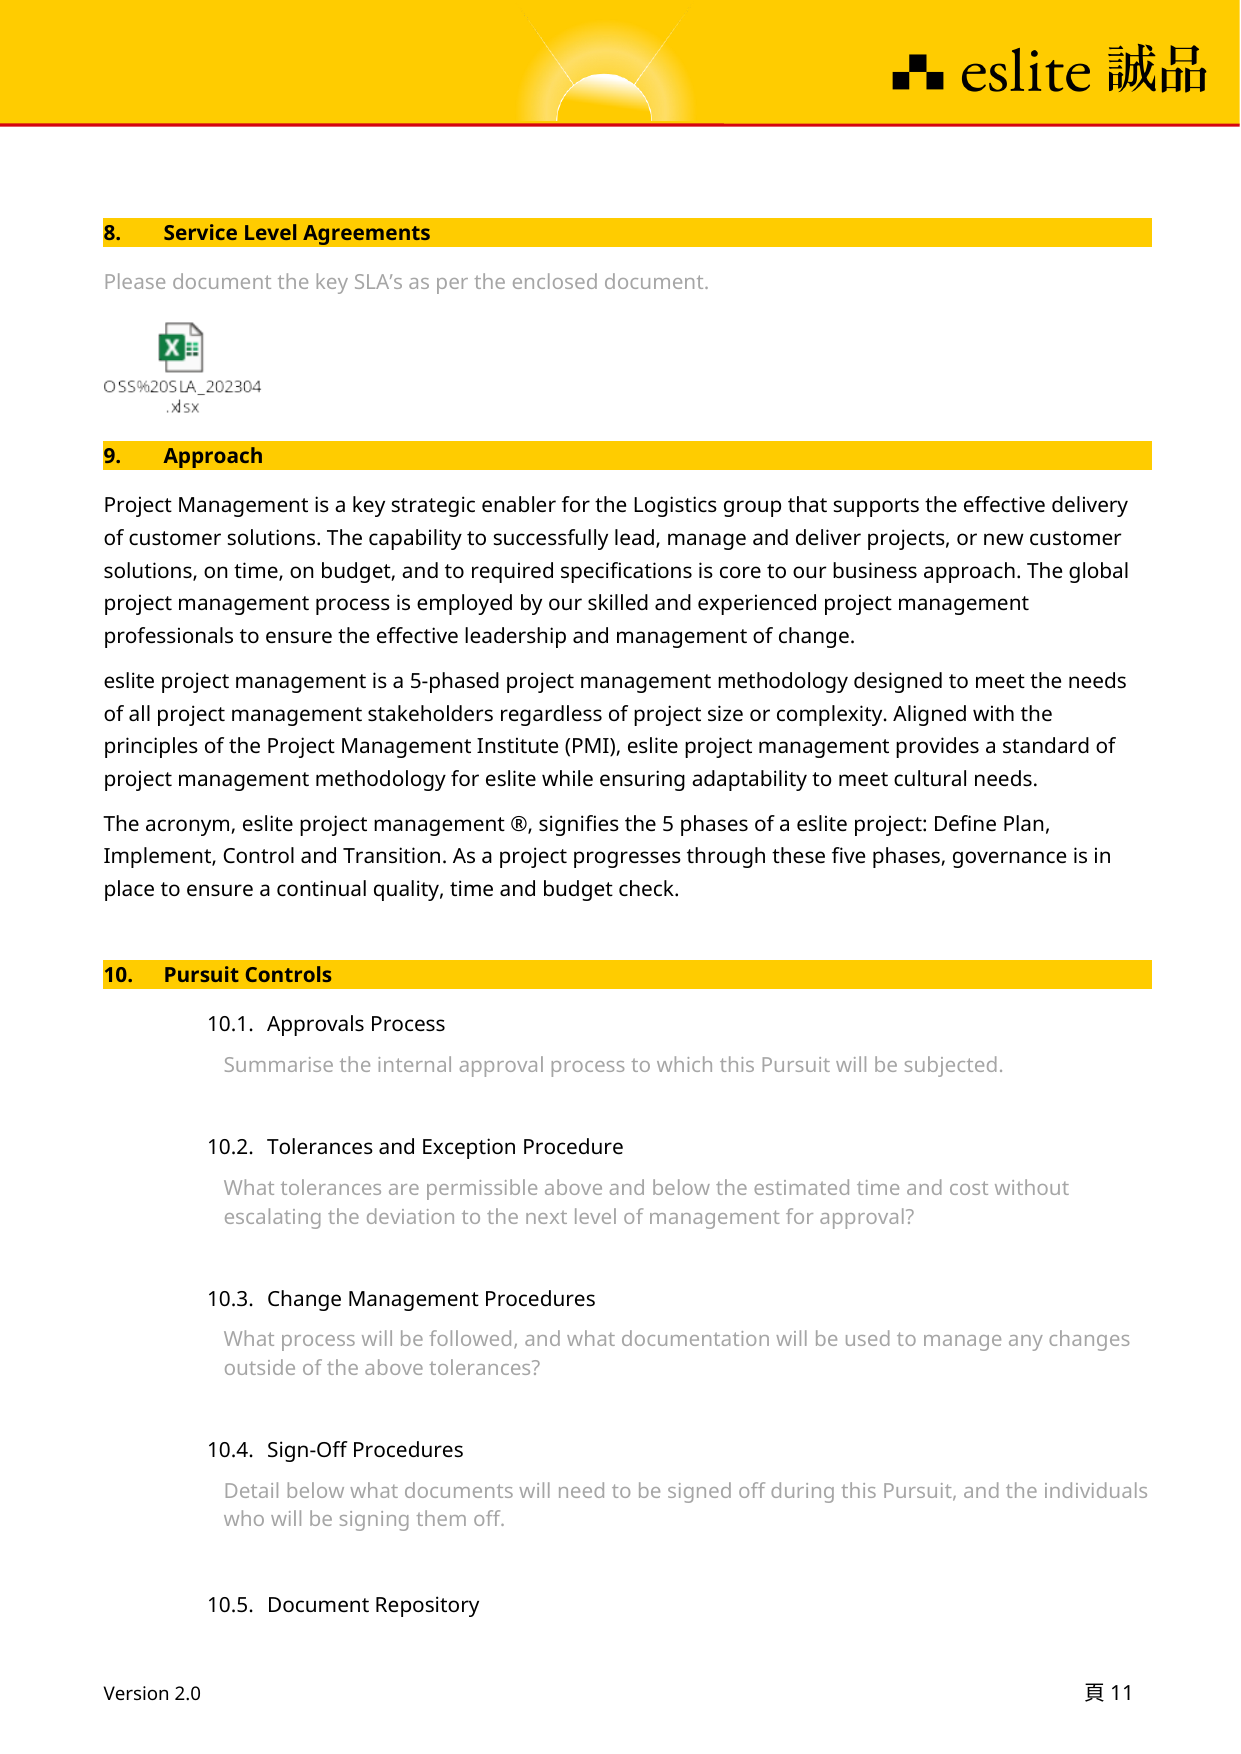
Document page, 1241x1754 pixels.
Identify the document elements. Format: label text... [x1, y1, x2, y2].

text What tolerances are permissible above and below the estimated time and cost without escalating the deviation to the next level of management for approval? [223, 1173, 1152, 1230]
text Document Repository [207, 1590, 1152, 1619]
text Tolerances and Exception Procedure [207, 1132, 1152, 1161]
text Approvals Process [207, 1009, 1152, 1038]
text Detail below what documents will need to be signed off during this Pursuit, and the individuals who will be signing them off. [223, 1476, 1152, 1533]
text Sign-Off Procedures [207, 1435, 1152, 1463]
picture [443, 0, 766, 121]
text Approach [103, 441, 1152, 470]
text Please document the key SLA’s as per the enclosed document. [103, 267, 1152, 296]
text What process will be followed, and what documentation will be used to manage any changes outside of the above tolerances? [223, 1324, 1152, 1381]
text eslite project management is a 5-phased project management methodology designed to meet the needs of all project management stakeholders regardless of project size or complexity. Aligned with the principles of the Project Management Institute (PMI), eslite project management provides a standard of project management methodology for eslite while ensuring adaptability to meet cultural needs. [103, 666, 1152, 792]
text Pursuit Controls [103, 960, 1152, 989]
text Service Level Agreements [103, 218, 1152, 247]
text Change Management Procedures [207, 1284, 1152, 1312]
text Summarise the internal approval process to which this Pursuit will be subjected. [223, 1051, 1152, 1079]
text The acronym, eslite project management ®, signifies the 5 phases of a eslite project: Define Plan, Implement, Control and Transition. As a project progresses through these five phases, governance is in place to ensure a continual quality, time and budget check. [103, 809, 1152, 903]
text Project Management is a key strategic enabler for the Logistics group that supports the effective delivery of customer solutions. The capability to successfully lead, manage and deliver projects, or new customer solutions, on time, on budget, and to required specifications is core to our business approach. The global project management process is employed by our skilled and experienced project management professionals to ensure the effective leadership and management of change. [103, 491, 1152, 649]
picture [892, 43, 1207, 93]
